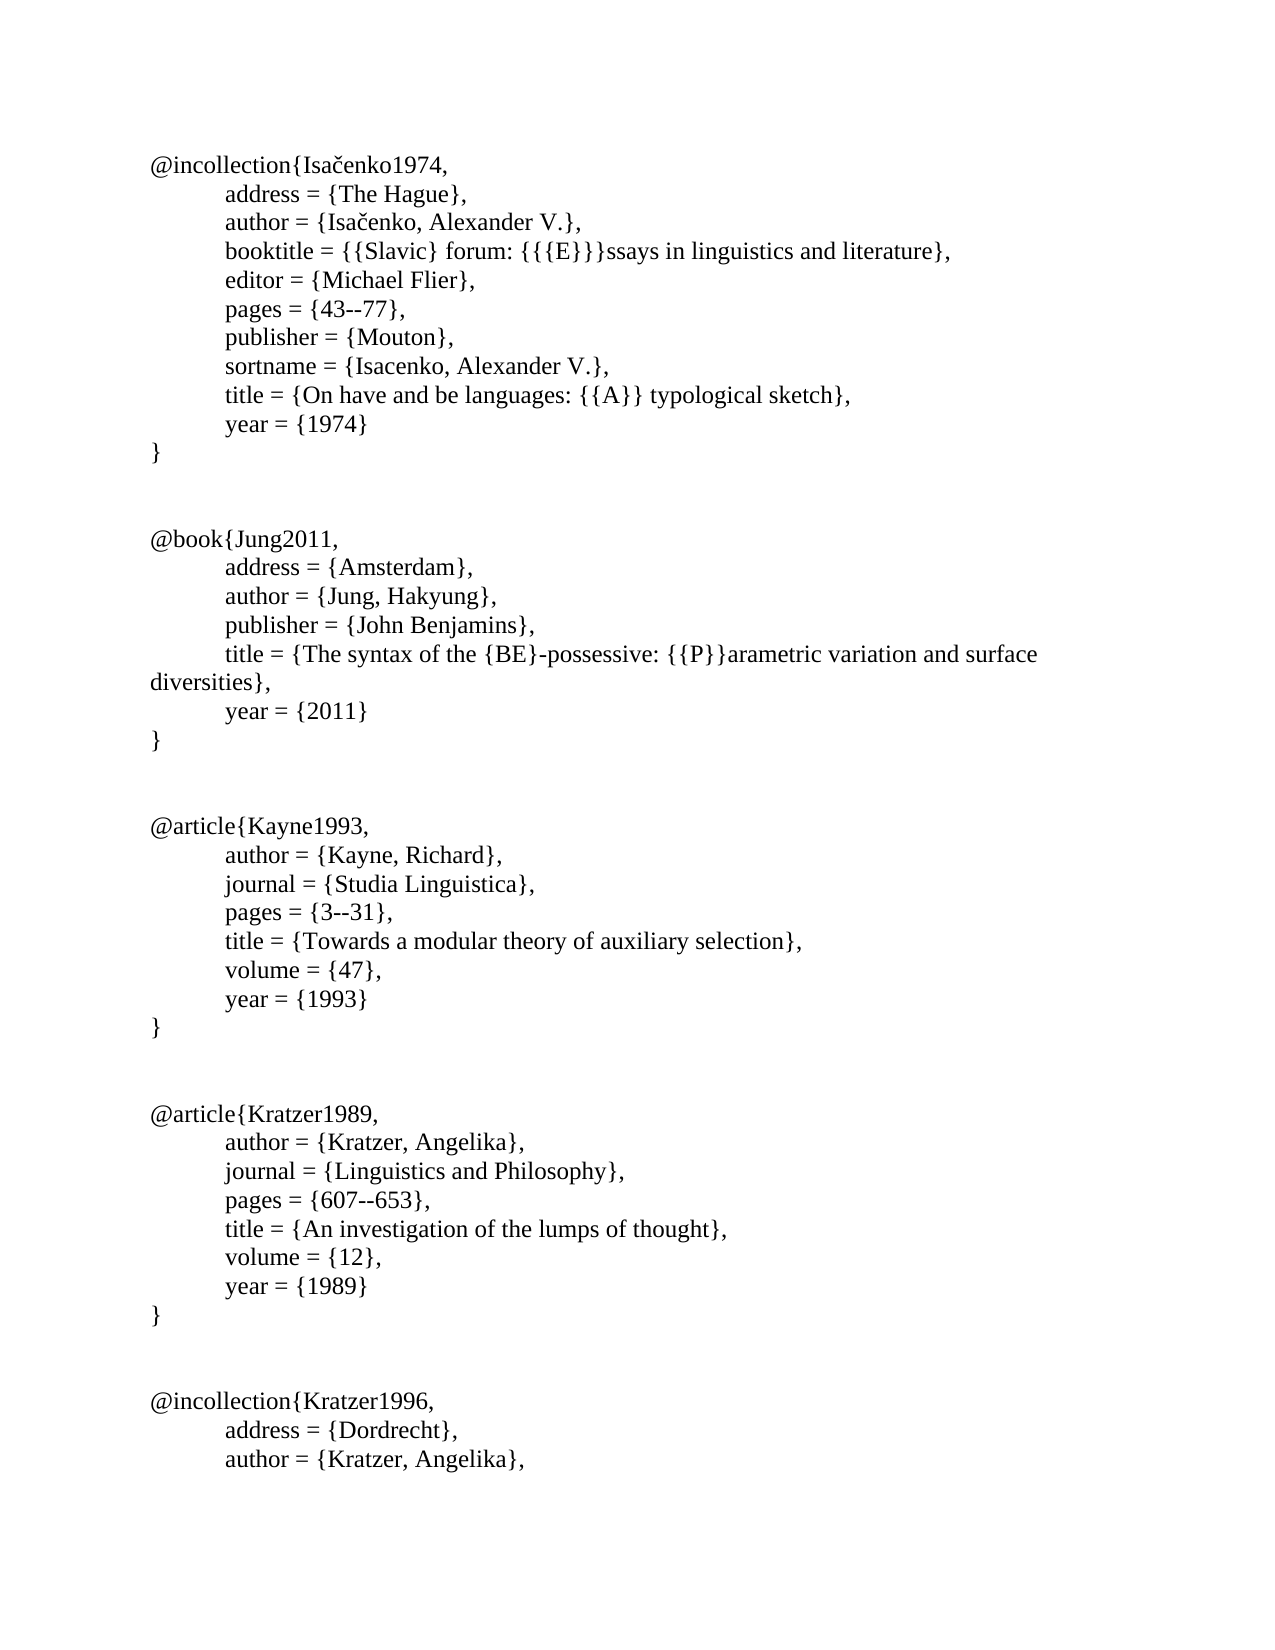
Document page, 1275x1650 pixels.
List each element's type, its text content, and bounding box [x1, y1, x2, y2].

text publisher = {John Benjamins}, [150, 610, 1125, 639]
text title = {An investigation of the lumps of thought}, [150, 1214, 1125, 1242]
text author = {Isačenko, Alexander V.}, [150, 207, 1125, 236]
text year = {1974} [150, 409, 1125, 437]
text @article{Kratzer1989, [150, 1099, 1125, 1127]
text } [150, 1012, 1125, 1041]
text publisher = {Mouton}, [150, 322, 1125, 351]
text address = {Amsterdam}, [150, 552, 1125, 581]
text title = {Towards a modular theory of auxiliary selection}, [150, 926, 1125, 955]
text } [150, 1300, 1125, 1329]
text year = {2011} [150, 696, 1125, 725]
text @book{Jung2011, [150, 524, 1125, 552]
text editor = {Michael Flier}, [150, 265, 1125, 294]
text title = {The syntax of the {BE}-possessive: {{P}}arametric variation and surface diversities}, [150, 639, 1125, 696]
text author = {Kayne, Richard}, [150, 840, 1125, 869]
text year = {1989} [150, 1271, 1125, 1300]
text } [150, 437, 1125, 466]
text sortname = {Isacenko, Alexander V.}, [150, 351, 1125, 380]
text volume = {47}, [150, 955, 1125, 984]
text title = {On have and be languages: {{A}} typological sketch}, [150, 380, 1125, 409]
text pages = {607--653}, [150, 1185, 1125, 1214]
text @article{Kayne1993, [150, 811, 1125, 840]
text @incollection{Isačenko1974, [150, 150, 1125, 179]
text journal = {Linguistics and Philosophy}, [150, 1156, 1125, 1185]
text pages = {43--77}, [150, 294, 1125, 322]
text address = {The Hague}, [150, 179, 1125, 207]
text author = {Kratzer, Angelika}, [150, 1444, 1125, 1472]
text } [150, 725, 1125, 754]
text pages = {3--31}, [150, 897, 1125, 926]
text journal = {Studia Linguistica}, [150, 869, 1125, 897]
text author = {Jung, Hakyung}, [150, 581, 1125, 610]
text year = {1993} [150, 984, 1125, 1012]
text author = {Kratzer, Angelika}, [150, 1127, 1125, 1156]
text volume = {12}, [150, 1242, 1125, 1271]
text @incollection{Kratzer1996, [150, 1386, 1125, 1415]
text address = {Dordrecht}, [150, 1415, 1125, 1444]
text booktitle = {{Slavic} forum: {{{E}}}ssays in linguistics and literature}, [150, 236, 1125, 265]
